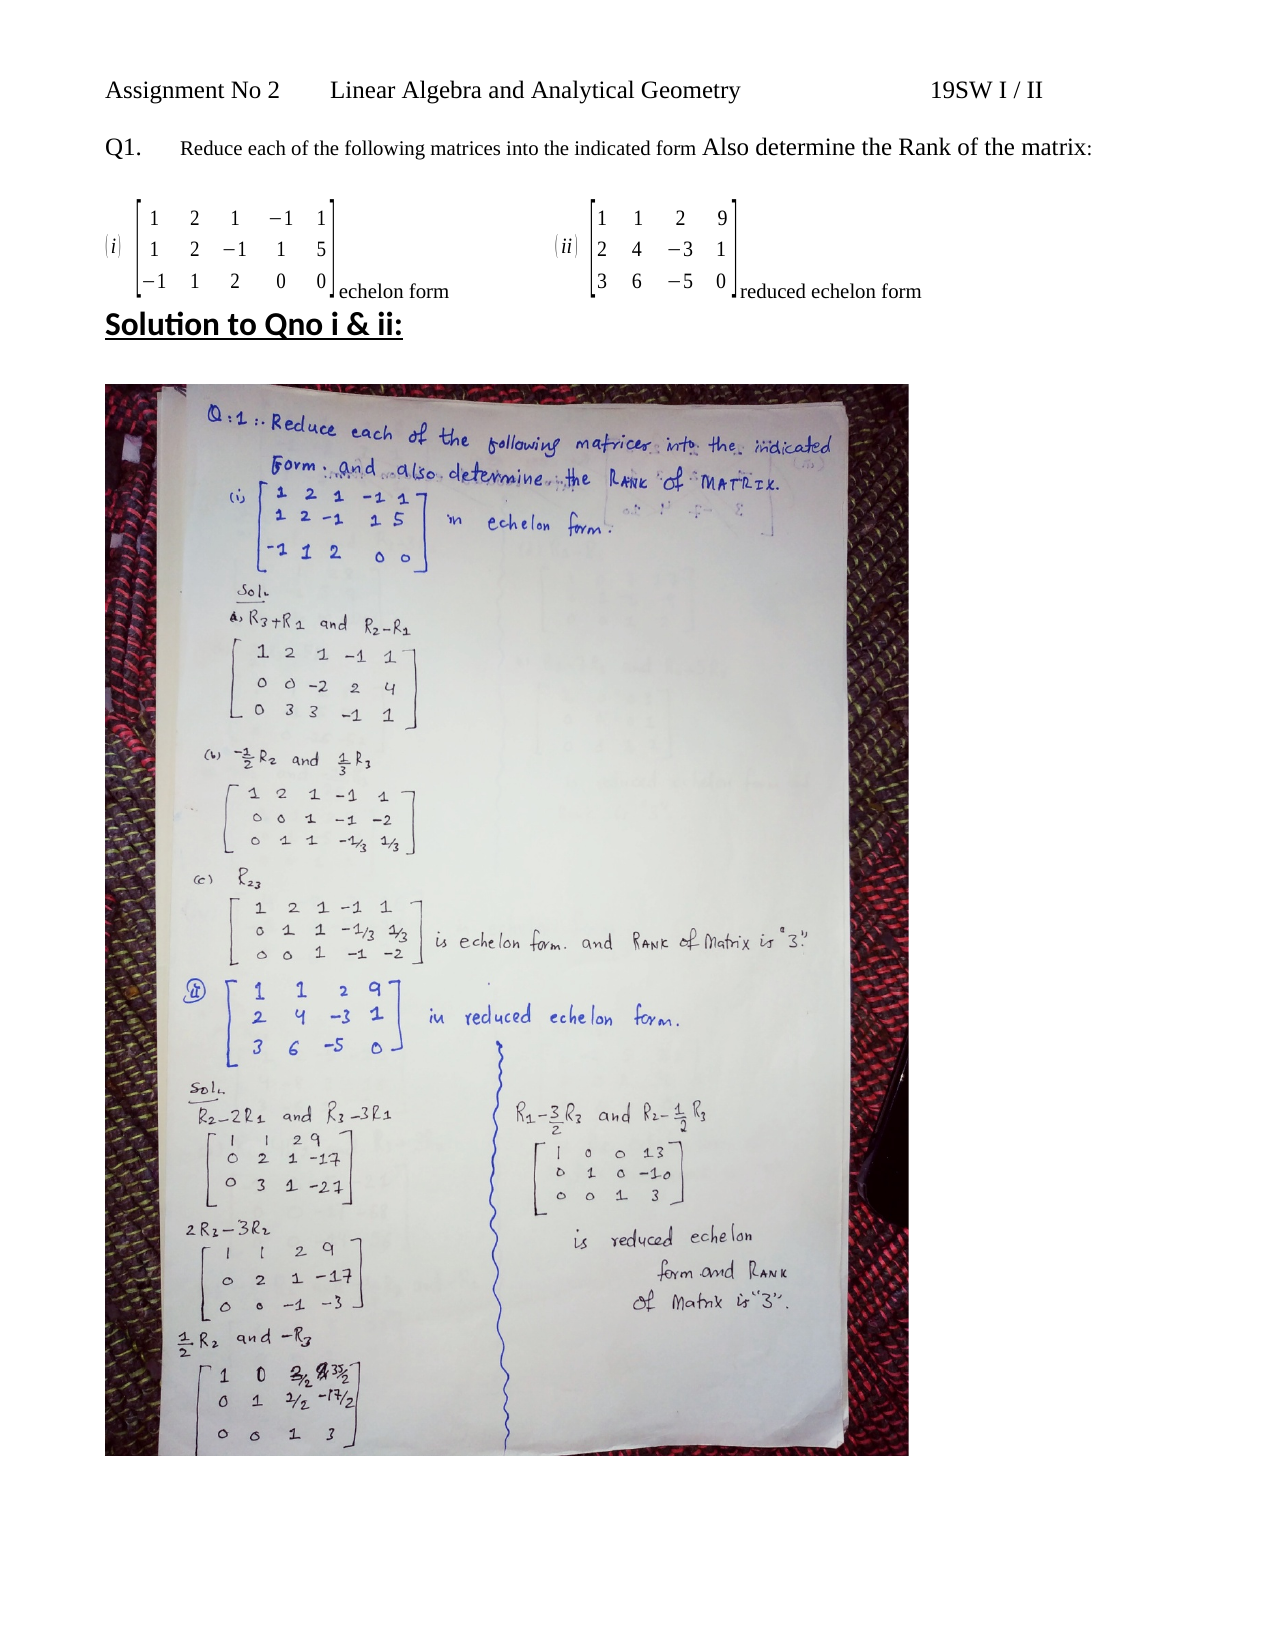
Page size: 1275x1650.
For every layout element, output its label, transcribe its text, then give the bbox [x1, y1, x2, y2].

text Q1. Reduce each of the following matrices into the indicated form Also determine the Rank of the matrix: [105, 132, 1170, 161]
text echelon form reduced echelon form [105, 197, 1170, 303]
text Solution to Qno i & ii: [105, 303, 1170, 344]
picture [105, 384, 909, 1456]
text Assignment No 2 Linear Algebra and Analytical Geometry 19SW I / II [105, 75, 1170, 104]
